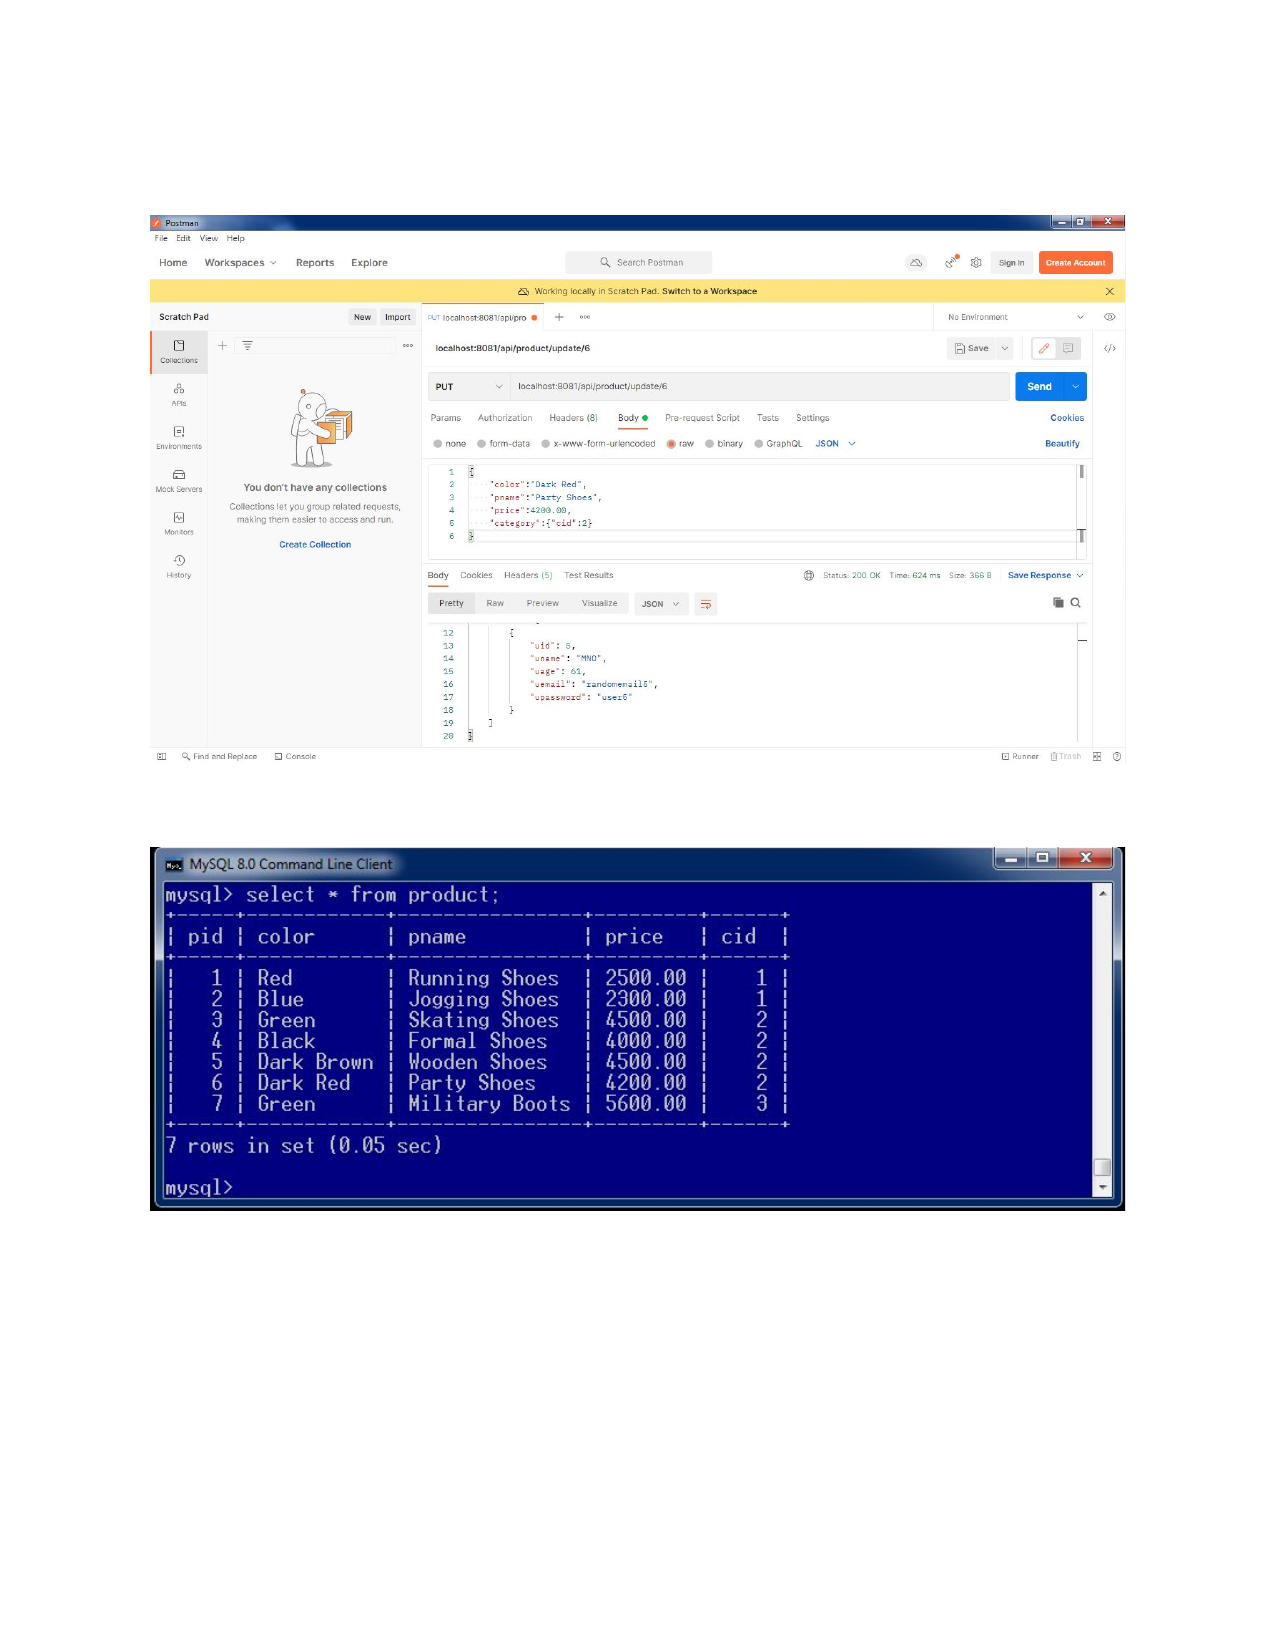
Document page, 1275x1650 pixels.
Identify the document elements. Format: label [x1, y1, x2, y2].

picture [150, 847, 1125, 1211]
picture [150, 215, 1125, 764]
